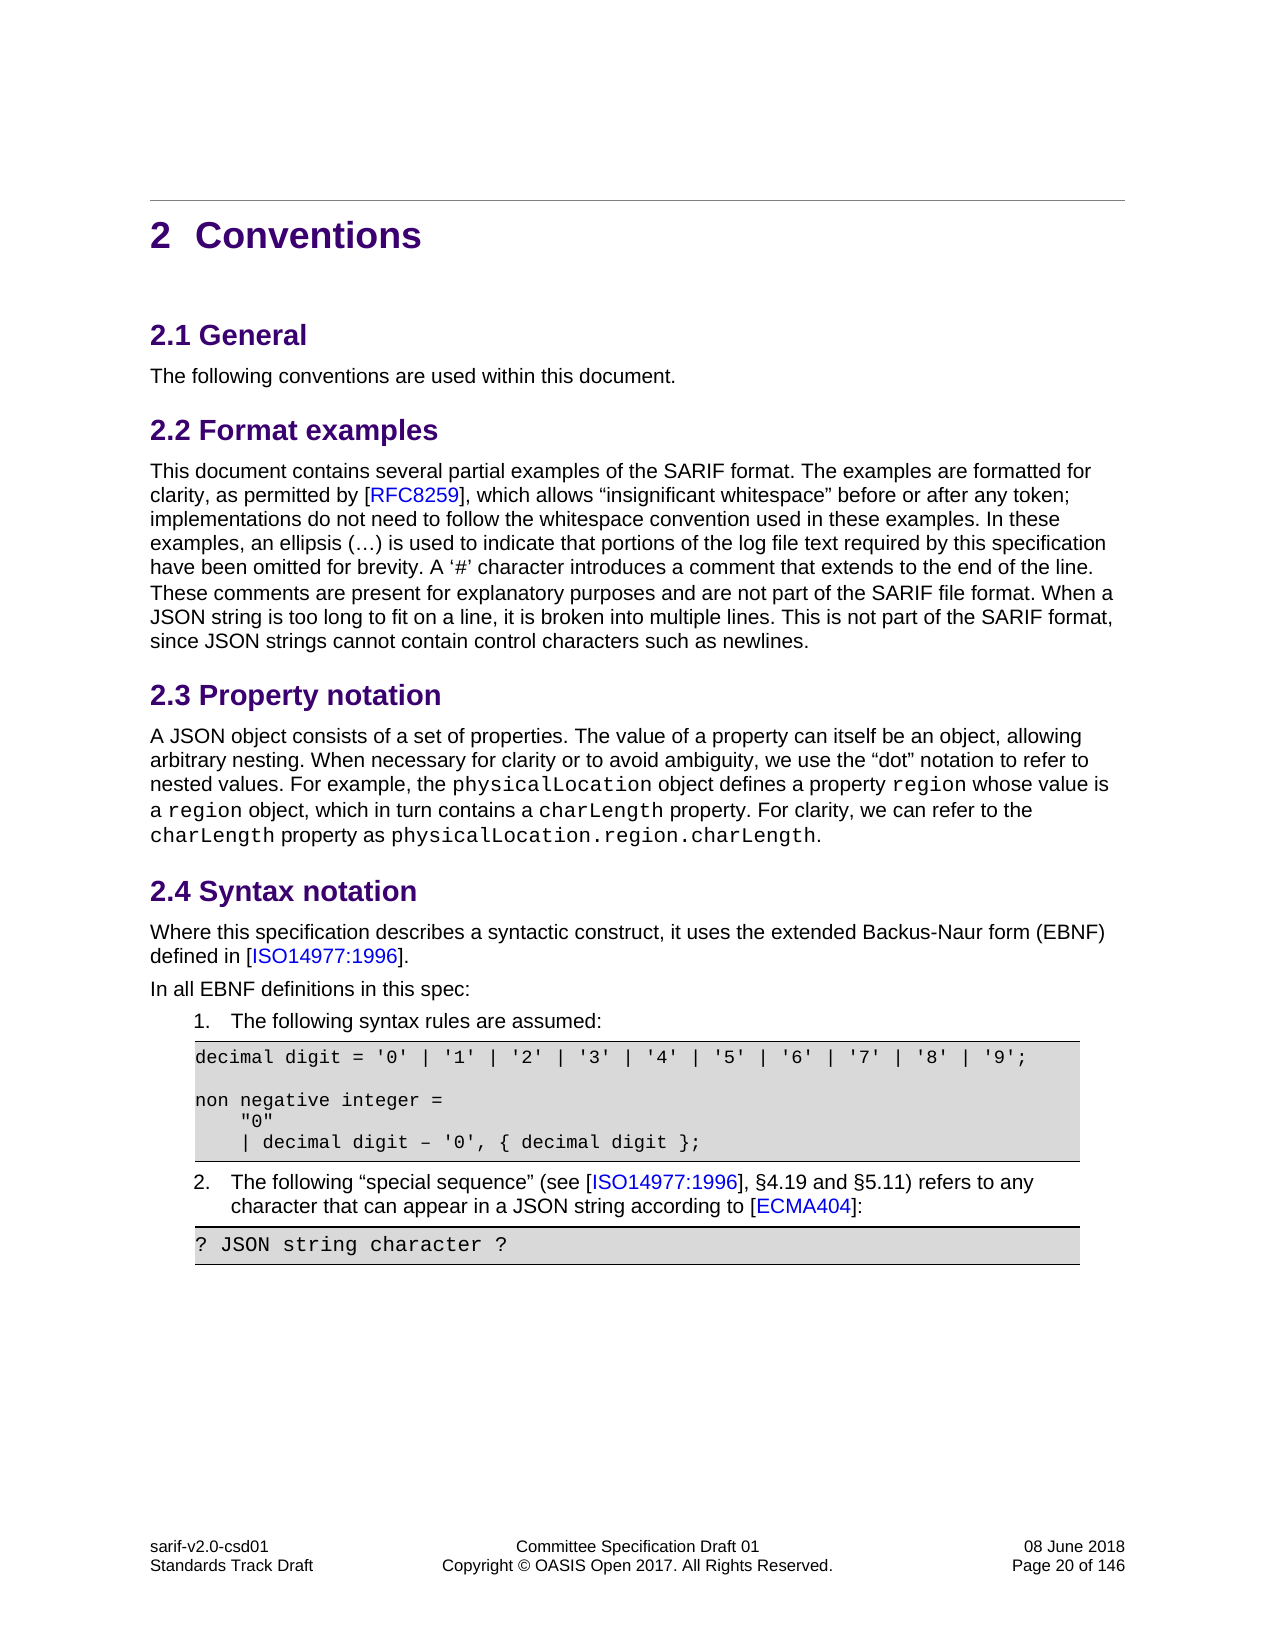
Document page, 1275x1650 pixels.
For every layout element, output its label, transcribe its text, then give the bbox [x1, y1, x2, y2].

text Where this specification describes a syntactic construct, it uses the extended Backus-Naur form (EBNF) defined in [ISO14977:1996]. [150, 920, 1125, 968]
text The following conventions are used within this document. [150, 364, 1125, 388]
text non negative integer = [195, 1083, 1080, 1105]
subtitle Property notation [150, 678, 1125, 711]
list The following syntax rules are assumed: [193, 1009, 1125, 1033]
text "0" [195, 1105, 1080, 1126]
text In all EBNF definitions in this spec: [150, 976, 1125, 1000]
text This document contains several partial examples of the SARIF format. The examples are formatted for clarity, as permitted by [RFC8259], which allows “insignificant whitespace” before or after any token; implementations do not need to follow the whitespace convention used in these examples. In these examples, an ellipsis (…) is used to indicate that portions of the log file text required by this specification have been omitted for brevity. A ‘#’ character introduces a comment that extends to the end of the line. These comments are present for explanatory purposes and are not part of the SARIF file format. When a JSON string is too long to fit on a line, it is broken into multiple lines. This is not part of the SARIF format, since JSON strings cannot contain control characters such as newlines. [150, 459, 1125, 653]
subtitle General [150, 318, 1125, 352]
text decimal digit = '0' | '1' | '2' | '3' | '4' | '5' | '6' | '7' | '8' | '9'; [195, 1042, 1080, 1062]
text A JSON object consists of a set of properties. The value of a property can itself be an object, allowing arbitrary nesting. When necessary for clarity or to avoid ambiguity, we use the “dot” notation to refer to nested values. For example, the physicalLocation object defines a property region whose value is a region object, which in turn contains a charLength property. For clarity, we can refer to the charLength property as physicalLocation.region.charLength. [150, 724, 1125, 849]
text ? JSON string character ? [195, 1228, 1080, 1264]
subtitle Format examples [150, 413, 1125, 447]
list The following “special sequence” (see [ISO14977:1996], §4.19 and §5.11) refers to any character that can appear in a JSON string according to [ECMA404]: [193, 1170, 1125, 1218]
text | decimal digit – '0', { decimal digit }; [195, 1126, 1080, 1161]
subtitle Conventions [150, 201, 1125, 257]
subtitle Syntax notation [150, 874, 1125, 908]
